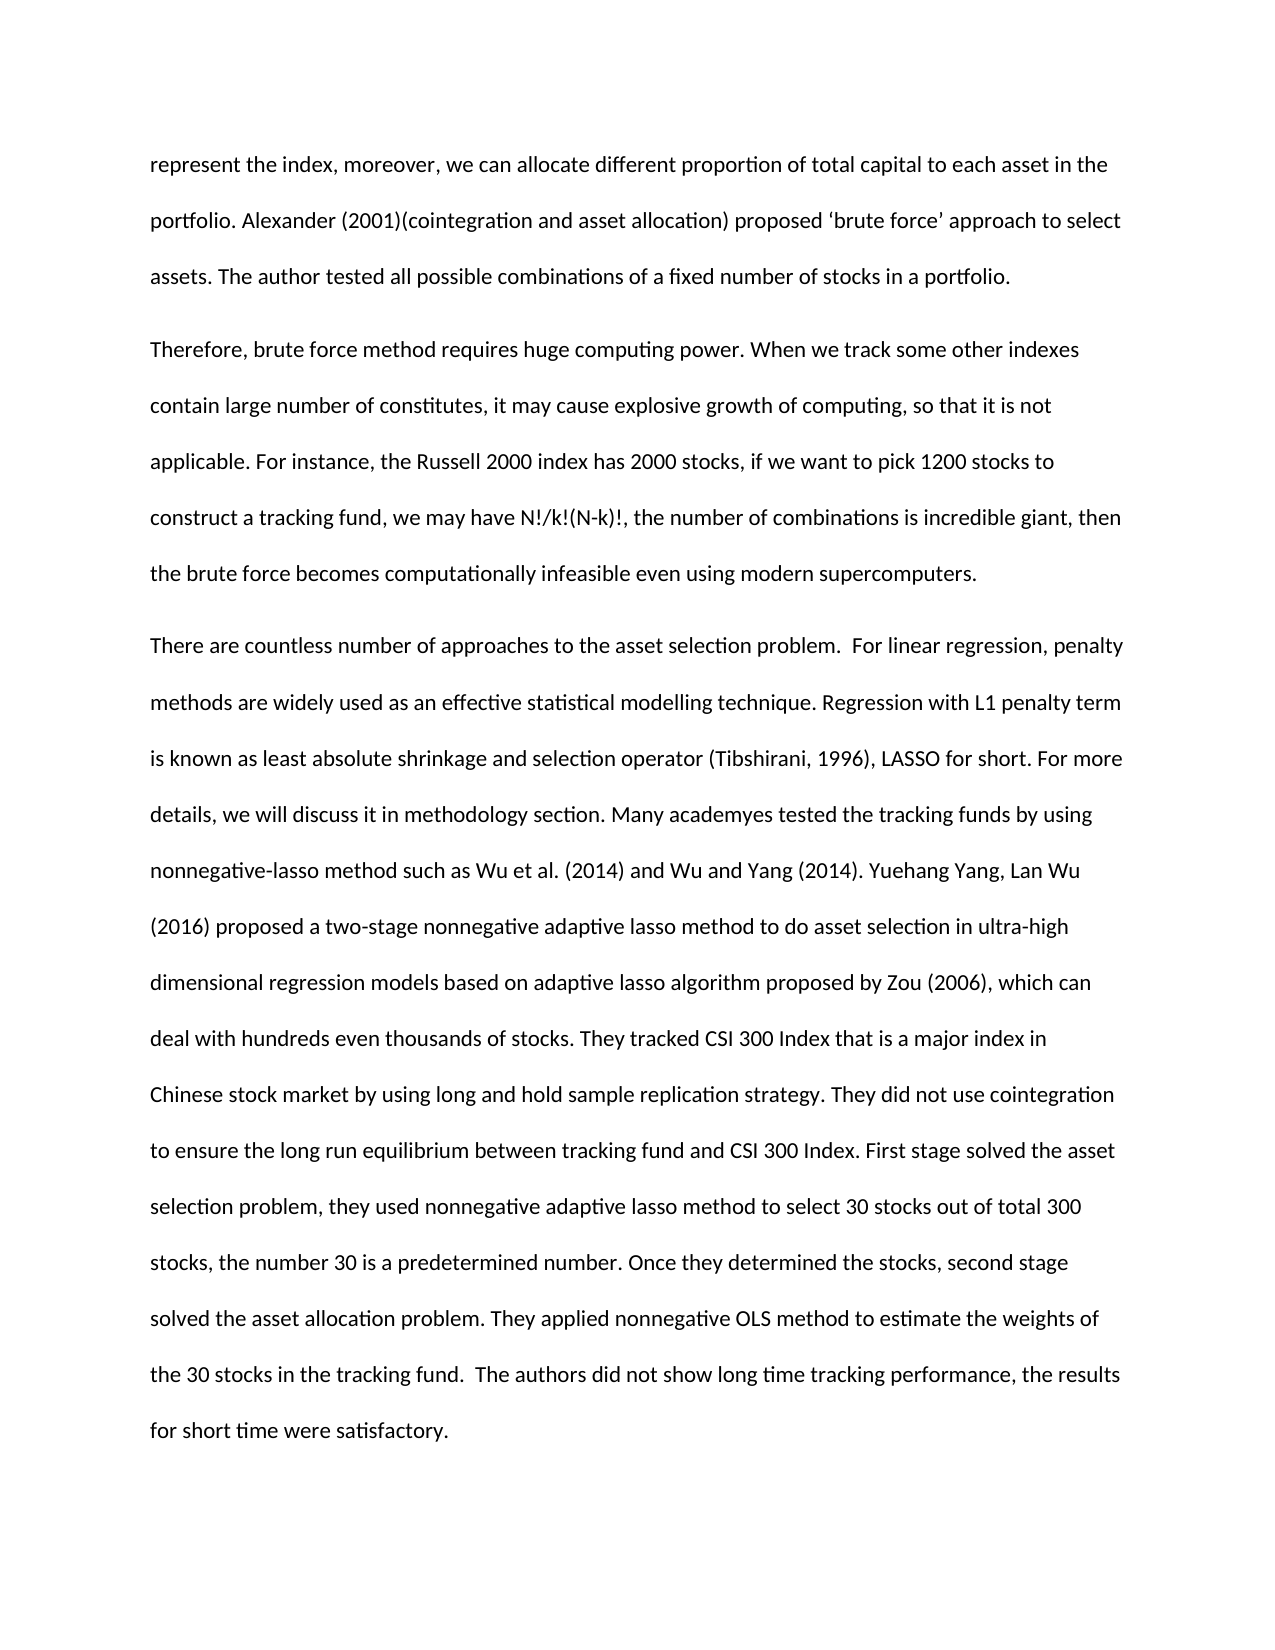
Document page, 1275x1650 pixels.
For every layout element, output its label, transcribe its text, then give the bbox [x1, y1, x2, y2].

text Therefore, brute force method requires huge computing power. When we track some other indexes contain large number of constitutes, it may cause explosive growth of computing, so that it is not applicable. For instance, the Russell 2000 index has 2000 stocks, if we want to pick 1200 stocks to construct a tracking fund, we may have N!/k!(N-k)!, the number of combinations is incredible giant, then the brute force becomes computationally infeasible even using modern supercomputers. [150, 335, 1125, 587]
text There are countless number of approaches to the asset selection problem. For linear regression, penalty methods are widely used as an effective statistical modelling technique. Regression with L1 penalty term is known as least absolute shrinkage and selection operator (Tibshirani, 1996), LASSO for short. For more details, we will discuss it in methodology section. Many academyes tested the tracking funds by using nonnegative-lasso method such as Wu et al. (2014) and Wu and Yang (2014). Yuehang Yang, Lan Wu (2016) proposed a two-stage nonnegative adaptive lasso method to do asset selection in ultra-high dimensional regression models based on adaptive lasso algorithm proposed by Zou (2006), which can deal with hundreds even thousands of stocks. They tracked CSI 300 Index that is a major index in Chinese stock market by using long and hold sample replication strategy. They did not use cointegration to ensure the long run equilibrium between tracking fund and CSI 300 Index. First stage solved the asset selection problem, they used nonnegative adaptive lasso method to select 30 stocks out of total 300 stocks, the number 30 is a predetermined number. Once they determined the stocks, second stage solved the asset allocation problem. They applied nonnegative OLS method to estimate the weights of the 30 stocks in the tracking fund. The authors did not show long time tracking performance, the results for short time were satisfactory. [150, 632, 1125, 1444]
